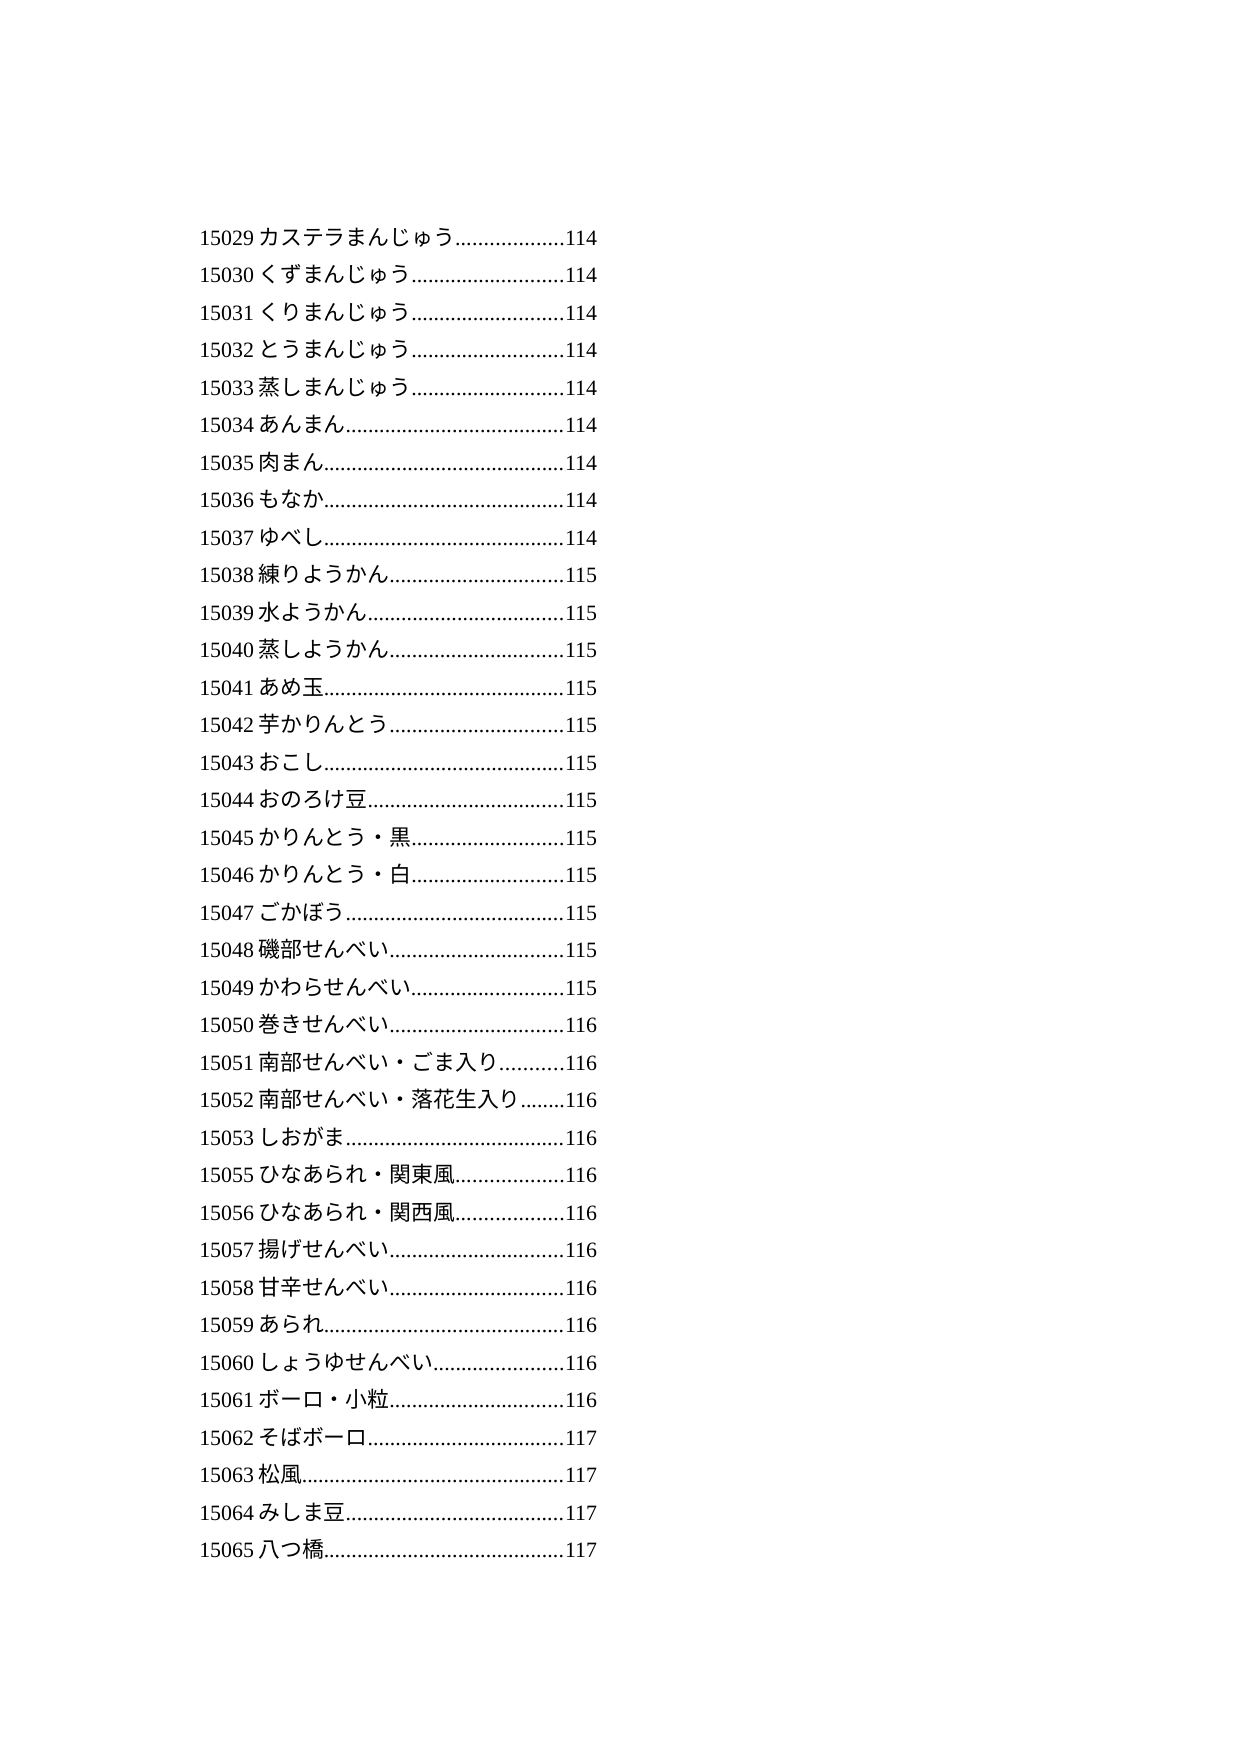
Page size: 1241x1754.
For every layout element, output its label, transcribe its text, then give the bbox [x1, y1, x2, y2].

text 15060しょうゆせんべい 116 [199, 1342, 1063, 1379]
text 15048磯部せんべい 115 [199, 929, 1063, 967]
text 15029カステラまんじゅう 114 [199, 217, 1063, 254]
text 15062そばボーロ 117 [199, 1417, 1063, 1454]
text 15047ごかぼう 115 [199, 892, 1063, 929]
text 15064みしま豆 117 [199, 1492, 1063, 1529]
text 15031くりまんじゅう 114 [199, 292, 1063, 329]
text 15032とうまんじゅう 114 [199, 329, 1063, 367]
text 15043おこし 115 [199, 742, 1063, 779]
text 15051南部せんべい・ごま入り 116 [199, 1042, 1063, 1079]
text 15034あんまん 114 [199, 404, 1063, 442]
text 15049かわらせんべい 115 [199, 967, 1063, 1004]
text 15045かりんとう・黒 115 [199, 817, 1063, 854]
text 15059あられ 116 [199, 1304, 1063, 1342]
text 15039水ようかん 115 [199, 592, 1063, 629]
text 15041あめ玉 115 [199, 667, 1063, 704]
text 15036もなか 114 [199, 479, 1063, 517]
text 15055ひなあられ・関東風 116 [199, 1154, 1063, 1192]
text 15061ボーロ・小粒 116 [199, 1379, 1063, 1417]
text 15037ゆべし 114 [199, 517, 1063, 554]
text 15040蒸しようかん 115 [199, 629, 1063, 667]
text 15052南部せんべい・落花生入り 116 [199, 1079, 1063, 1117]
text 15053しおがま 116 [199, 1117, 1063, 1154]
text 15044おのろけ豆 115 [199, 779, 1063, 817]
text 15046かりんとう・白 115 [199, 854, 1063, 892]
text 15065八つ橋 117 [199, 1529, 1063, 1567]
text 15063松風 117 [199, 1454, 1063, 1492]
text 15056ひなあられ・関西風 116 [199, 1192, 1063, 1229]
text 15038練りようかん 115 [199, 554, 1063, 592]
text 15042芋かりんとう 115 [199, 704, 1063, 742]
text 15058甘辛せんべい 116 [199, 1267, 1063, 1304]
text 15030くずまんじゅう 114 [199, 254, 1063, 292]
text 15035肉まん 114 [199, 442, 1063, 479]
text 15033蒸しまんじゅう 114 [199, 367, 1063, 404]
text 15050巻きせんべい 116 [199, 1004, 1063, 1042]
text 15057揚げせんべい 116 [199, 1229, 1063, 1267]
